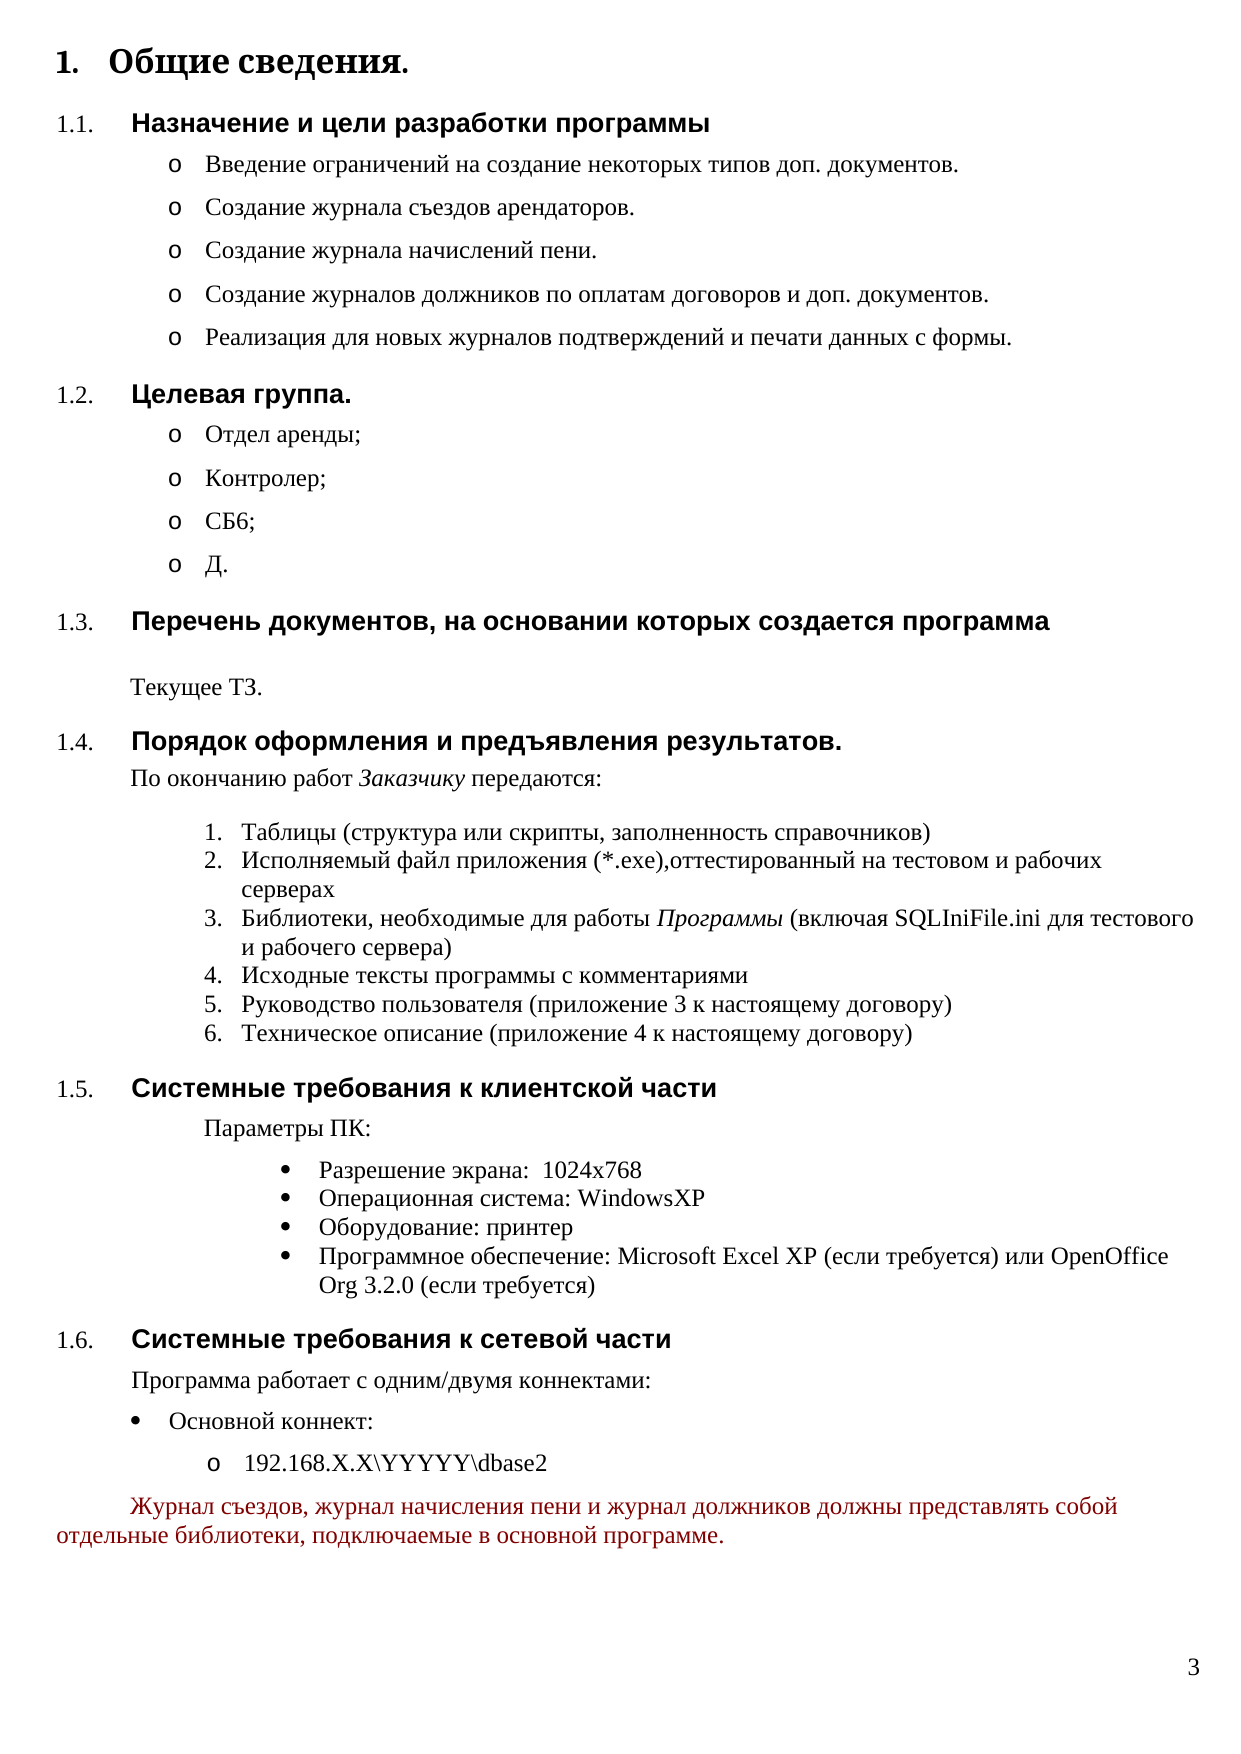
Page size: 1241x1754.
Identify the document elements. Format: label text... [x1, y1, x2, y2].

subtitle Перечень документов, на основании которых создается программа [56, 605, 1200, 637]
subtitle Общие сведения. [56, 44, 1200, 82]
text Программа работает с одним/двумя коннектами: [131, 1365, 1200, 1394]
list Руководство пользователя (приложение 3 к настоящему договору) [204, 989, 1200, 1018]
text По окончанию работ Заказчику передаются: [130, 763, 1200, 792]
list Контролер; [167, 463, 1200, 494]
list СБ6; [167, 506, 1200, 537]
subtitle Порядок оформления и предъявления результатов. [56, 725, 1200, 757]
subtitle Назначение и цели разработки программы [56, 107, 1200, 138]
subtitle Системные требования к сетевой части [56, 1323, 1200, 1355]
list Основной коннект: [131, 1406, 1200, 1435]
list Библиотеки, необходимые для работы Программы (включая SQLIniFile.ini для тестового и рабочего сервера) [204, 903, 1200, 961]
list Создание журнала начислений пени. [167, 235, 1200, 266]
list Создание журналов должников по оплатам договоров и доп. документов. [167, 279, 1200, 309]
list Отдел аренды; [167, 419, 1200, 450]
text Текущее ТЗ. [56, 672, 1200, 700]
list Оборудование: принтер [281, 1212, 1200, 1241]
text Журнал съездов, журнал начисления пени и журнал должников должны представлять собой отдельные библиотеки, подключаемые в основной программе. [56, 1491, 1200, 1548]
subtitle Целевая группа. [56, 378, 1200, 409]
list Таблицы (структура или скрипты, заполненность справочников) [204, 817, 1200, 846]
subtitle Системные требования к клиентской части [56, 1072, 1200, 1103]
list Операционная система: WindowsXP [281, 1183, 1200, 1212]
list Программное обеспечение: Microsoft Excel XP (если требуется) или OpenOffice Org 3.2.0 (если требуется) [281, 1241, 1200, 1298]
list Техническое описание (приложение 4 к настоящему договору) [204, 1018, 1200, 1047]
list Исходные тексты программы с комментариями [204, 961, 1200, 989]
list Создание журнала съездов арендаторов. [167, 192, 1200, 223]
list Введение ограничений на создание некоторых типов доп. документов. [167, 149, 1200, 179]
list Разрешение экрана: 1024х768 [281, 1155, 1200, 1183]
list 192.168.Х.Х\YYYYY\dbase2 [206, 1448, 1200, 1478]
list Реализация для новых журналов подтверждений и печати данных с формы. [167, 322, 1200, 353]
list Исполняемый файл приложения (*.exe),оттестированный на тестовом и рабочих серверах [204, 846, 1200, 903]
text Параметры ПК: [204, 1113, 1200, 1142]
list Д. [167, 549, 1200, 580]
